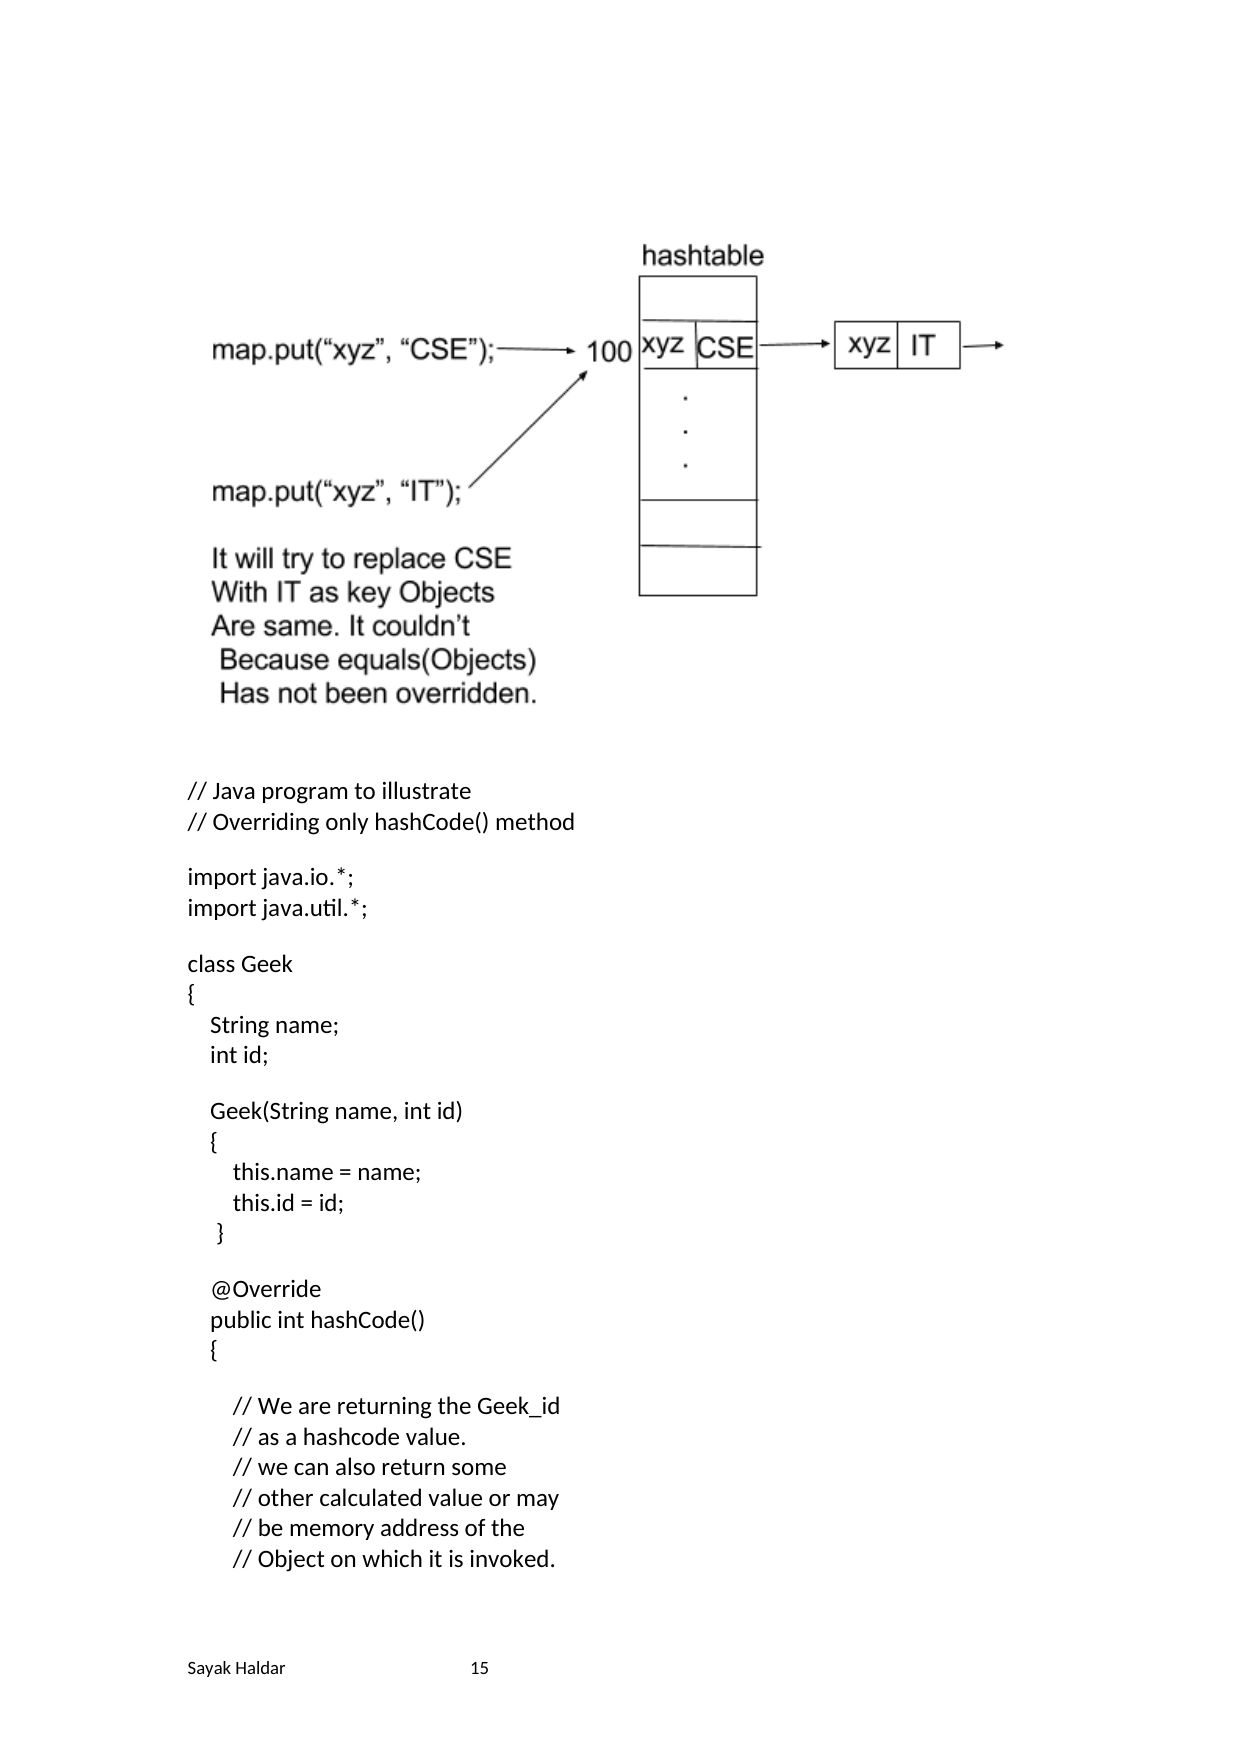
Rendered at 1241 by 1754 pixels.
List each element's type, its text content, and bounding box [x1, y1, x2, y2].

text String name; [187, 1009, 1053, 1039]
text import java.util.*; [187, 892, 1053, 923]
text import java.io.*; [187, 862, 1053, 892]
text // Java program to illustrate [187, 775, 1053, 806]
text // we can also return some [187, 1452, 1053, 1482]
text // other calculated value or may [187, 1482, 1053, 1513]
text { [187, 1126, 1053, 1157]
text this.name = name; [187, 1157, 1053, 1187]
text { [187, 1334, 1053, 1365]
text class Geek [187, 948, 1053, 978]
text Geek(String name, int id) [187, 1096, 1053, 1126]
text // Object on which it is invoked. [187, 1543, 1053, 1574]
picture [187, 211, 1008, 714]
text } [187, 1218, 1053, 1248]
text int id; [187, 1039, 1053, 1070]
text public int hashCode() [187, 1304, 1053, 1334]
text // Overriding only hashCode() method [187, 806, 1053, 836]
text this.id = id; [187, 1187, 1053, 1218]
text { [187, 978, 1053, 1009]
text // as a hashcode value. [187, 1421, 1053, 1452]
text @Override [187, 1273, 1053, 1304]
text // be memory address of the [187, 1513, 1053, 1543]
text // We are returning the Geek_id [187, 1391, 1053, 1421]
